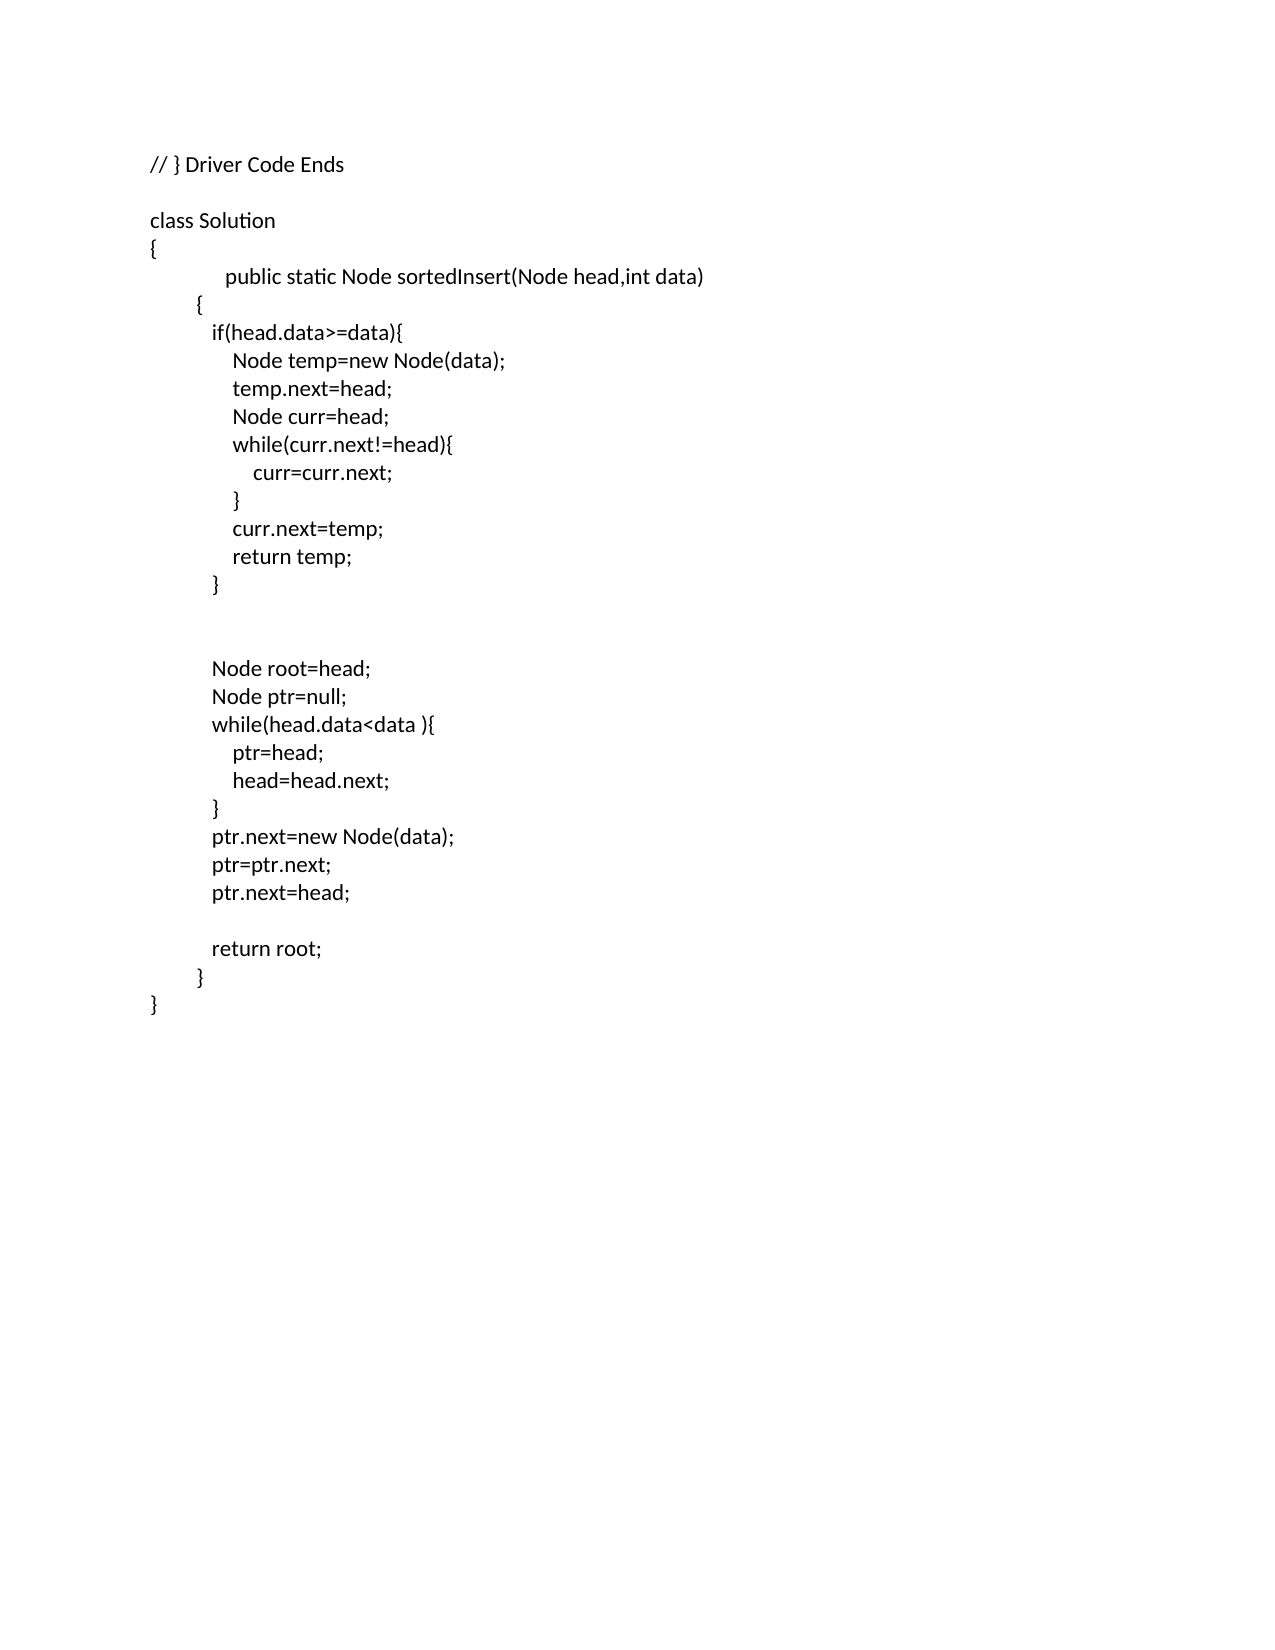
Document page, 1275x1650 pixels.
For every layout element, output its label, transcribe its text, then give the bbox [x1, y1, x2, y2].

text } [150, 794, 1125, 822]
text class Solution [150, 206, 1125, 234]
text // } Driver Code Ends [150, 150, 1125, 178]
text public static Node sortedInsert(Node head,int data) [150, 262, 1125, 290]
text ptr=ptr.next; [150, 851, 1125, 878]
text while(curr.next!=head){ [150, 430, 1125, 458]
text } [150, 991, 1125, 1019]
text head=head.next; [150, 766, 1125, 794]
text } [150, 486, 1125, 514]
text { [150, 234, 1125, 262]
text return root; [150, 934, 1125, 963]
text } [150, 570, 1125, 598]
text Node curr=head; [150, 402, 1125, 430]
text Node ptr=null; [150, 682, 1125, 710]
text { [150, 290, 1125, 318]
text ptr.next=new Node(data); [150, 822, 1125, 851]
text curr=curr.next; [150, 458, 1125, 486]
text curr.next=temp; [150, 514, 1125, 542]
text ptr=head; [150, 738, 1125, 766]
text if(head.data>=data){ [150, 318, 1125, 346]
text ptr.next=head; [150, 878, 1125, 907]
text return temp; [150, 542, 1125, 570]
text temp.next=head; [150, 374, 1125, 402]
text Node temp=new Node(data); [150, 346, 1125, 374]
text } [150, 963, 1125, 991]
text while(head.data<data ){ [150, 710, 1125, 738]
text Node root=head; [150, 654, 1125, 682]
